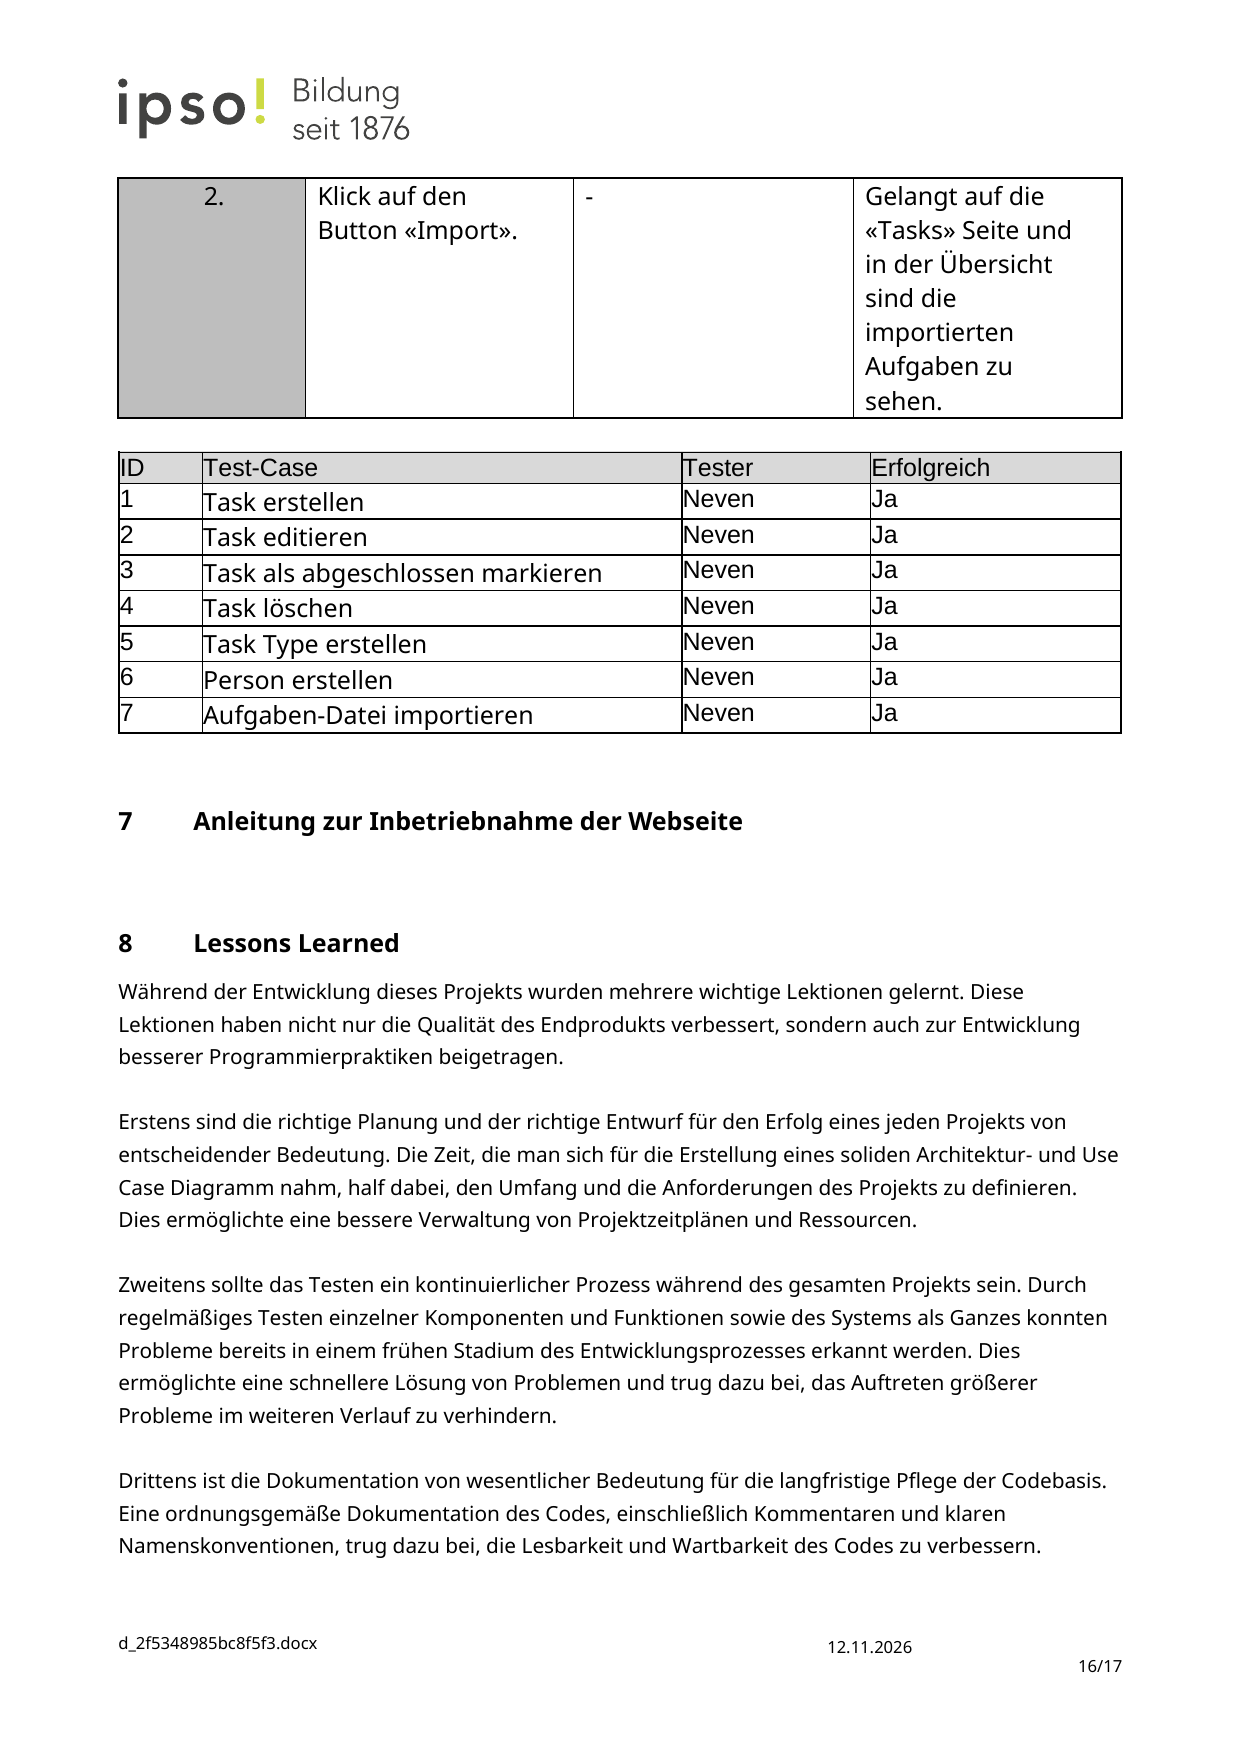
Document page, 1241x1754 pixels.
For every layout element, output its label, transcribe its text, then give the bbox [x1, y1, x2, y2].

table_cell Task Type erstellen [203, 627, 681, 661]
table_cell Gelangt auf die «Tasks» Seite und in der Übersicht sind die importierten Aufgaben zu sehen. [854, 179, 1121, 417]
table_cell 1 [120, 484, 202, 518]
table_cell Neven [683, 484, 870, 518]
table_cell Neven [683, 662, 870, 696]
text Erstens sind die richtige Planung und der richtige Entwurf für den Erfolg eines jeden Projekts von entscheidender Bedeutung. Die Zeit, die man sich für die Erstellung eines soliden Architektur- und Use Case Diagramm nahm, half dabei, den Umfang und die Anforderungen des Projekts zu definieren. Dies ermöglichte eine bessere Verwaltung von Projektzeitplänen und Ressourcen. [118, 1107, 1122, 1234]
text Während der Entwicklung dieses Projekts wurden mehrere wichtige Lektionen gelernt. Diese Lektionen haben nicht nur die Qualität des Endprodukts verbessert, sondern auch zur Entwicklung besserer Programmierpraktiken beigetragen. [118, 977, 1122, 1071]
table_cell Ja [871, 484, 1120, 518]
table_cell Aufgaben-Datei importieren [203, 698, 681, 732]
table_cell Neven [683, 698, 870, 732]
table_cell Task als abgeschlossen markieren [203, 556, 681, 589]
table_cell 2 [120, 520, 202, 554]
table_cell Task editieren [203, 520, 681, 554]
text Drittens ist die Dokumentation von wesentlicher Bedeutung für die langfristige Pflege der Codebasis. Eine ordnungsgemäße Dokumentation des Codes, einschließlich Kommentaren und klaren Namenskonventionen, trug dazu bei, die Lesbarkeit und Wartbarkeit des Codes zu verbessern. [118, 1466, 1122, 1560]
table_cell Task erstellen [203, 484, 681, 518]
table_cell Task löschen [203, 591, 681, 625]
table_cell Ja [871, 698, 1120, 732]
table_cell 7 [120, 698, 202, 732]
table_cell Ja [871, 591, 1120, 625]
table_cell 2. [119, 179, 305, 417]
table_cell 3 [120, 556, 202, 589]
table_cell Ja [871, 556, 1120, 589]
table_cell Ja [871, 520, 1120, 554]
table_cell Neven [683, 591, 870, 625]
table_cell Ja [871, 662, 1120, 696]
table_cell Neven [683, 556, 870, 589]
table_cell Person erstellen [203, 662, 681, 696]
subtitle Anleitung zur Inbetriebnahme der Webseite [118, 804, 1122, 838]
table_cell 4 [120, 591, 202, 625]
table_cell - [574, 179, 853, 417]
table_header Tester [683, 453, 870, 483]
table_cell Ja [871, 627, 1120, 661]
table_header Test-Case [203, 453, 681, 483]
subtitle Lessons Learned [118, 925, 1122, 959]
table_cell 6 [120, 662, 202, 696]
text Zweitens sollte das Testen ein kontinuierlicher Prozess während des gesamten Projekts sein. Durch regelmäßiges Testen einzelner Komponenten und Funktionen sowie des Systems als Ganzes konnten Probleme bereits in einem frühen Stadium des Entwicklungsprozesses erkannt werden. Dies ermöglichte eine schnellere Lösung von Problemen und trug dazu bei, das Auftreten größerer Probleme im weiteren Verlauf zu verhindern. [118, 1271, 1122, 1429]
table_header Erfolgreich [871, 453, 1120, 483]
table_cell 5 [120, 627, 202, 661]
table_cell Klick auf den Button «Import». [306, 179, 573, 417]
table_cell Neven [683, 627, 870, 661]
table_header ID [120, 453, 202, 483]
table_cell Neven [683, 520, 870, 554]
